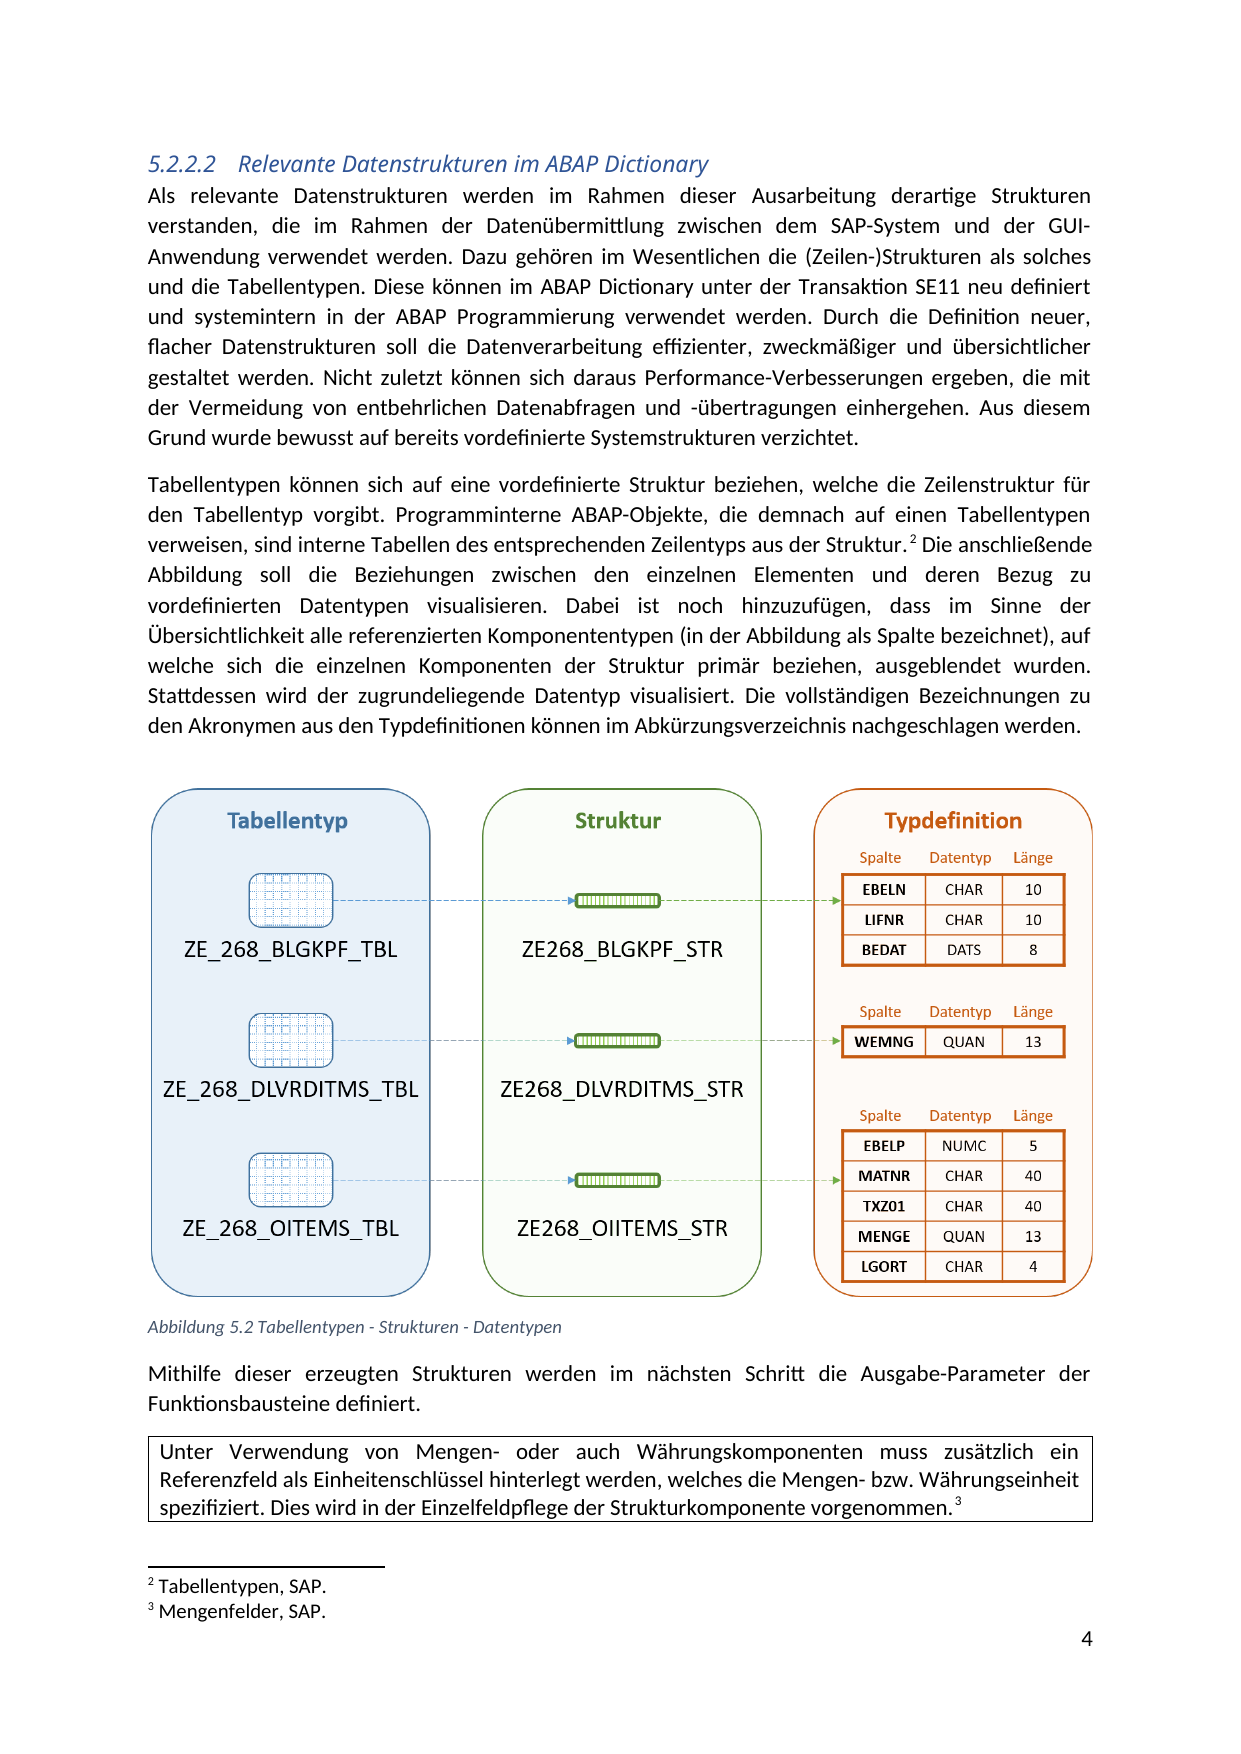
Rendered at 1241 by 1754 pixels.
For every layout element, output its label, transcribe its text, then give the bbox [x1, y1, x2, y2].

table_header Unter Verwendung von Mengen- oder auch Währungskomponenten muss zusätzlich ein Referenzfeld als Einheitenschlüssel hinterlegt werden, welches die Mengen- bzw. Währungseinheit spezifiziert. Dies wird in der Einzelfeldpflege der Strukturkomponente vorgenommen. [149, 1437, 1092, 1521]
text Als relevante Datenstrukturen werden im Rahmen dieser Ausarbeitung derartige Strukturen verstanden, die im Rahmen der Datenübermittlung zwischen dem SAP-System und der GUI-Anwendung verwendet werden. Dazu gehören im Wesentlichen die (Zeilen-)Strukturen als solches und die Tabellentypen. Diese können im ABAP Dictionary unter der Transaktion SE11 neu definiert und systemintern in der ABAP Programmierung verwendet werden. Durch die Definition neuer, flacher Datenstrukturen soll die Datenverarbeitung effizienter, zweckmäßiger und übersichtlicher gestaltet werden. Nicht zuletzt können sich daraus Performance-Verbesserungen ergeben, die mit der Vermeidung von entbehrlichen Datenabfragen und -übertragungen einhergehen. Aus diesem Grund wurde bewusst auf bereits vordefinierte Systemstrukturen verzichtet. [148, 181, 1093, 451]
text Mithilfe dieser erzeugten Strukturen werden im nächsten Schritt die Ausgabe-Parameter der Funktionsbausteine definiert. [148, 1359, 1093, 1417]
text Tabellentypen können sich auf eine vordefinierte Struktur beziehen, welche die Zeilenstruktur für den Tabellentyp vorgibt. Programminterne ABAP-Objekte, die demnach auf einen Tabellentypen verweisen, sind interne Tabellen des entsprechenden Zeilentyps aus der Struktur. Die anschließende Abbildung soll die Beziehungen zwischen den einzelnen Elementen und deren Bezug zu vordefinierten Datentypen visualisieren. Dabei ist noch hinzuzufügen, dass im Sinne der Übersichtlichkeit alle referenzierten Komponententypen (in der Abbildung als Spalte bezeichnet), auf welche sich die einzelnen Komponenten der Struktur primär beziehen, ausgeblendet wurden. Stattdessen wird der zugrundeliegende Datentyp visualisiert. Die vollständigen Bezeichnungen zu den Akronymen aus den Typdefinitionen können im Abkürzungsverzeichnis nachgeschlagen werden. [148, 470, 1093, 739]
picture [147, 788, 1093, 1297]
subtitle Relevante Datenstrukturen im ABAP Dictionary [148, 148, 1093, 179]
